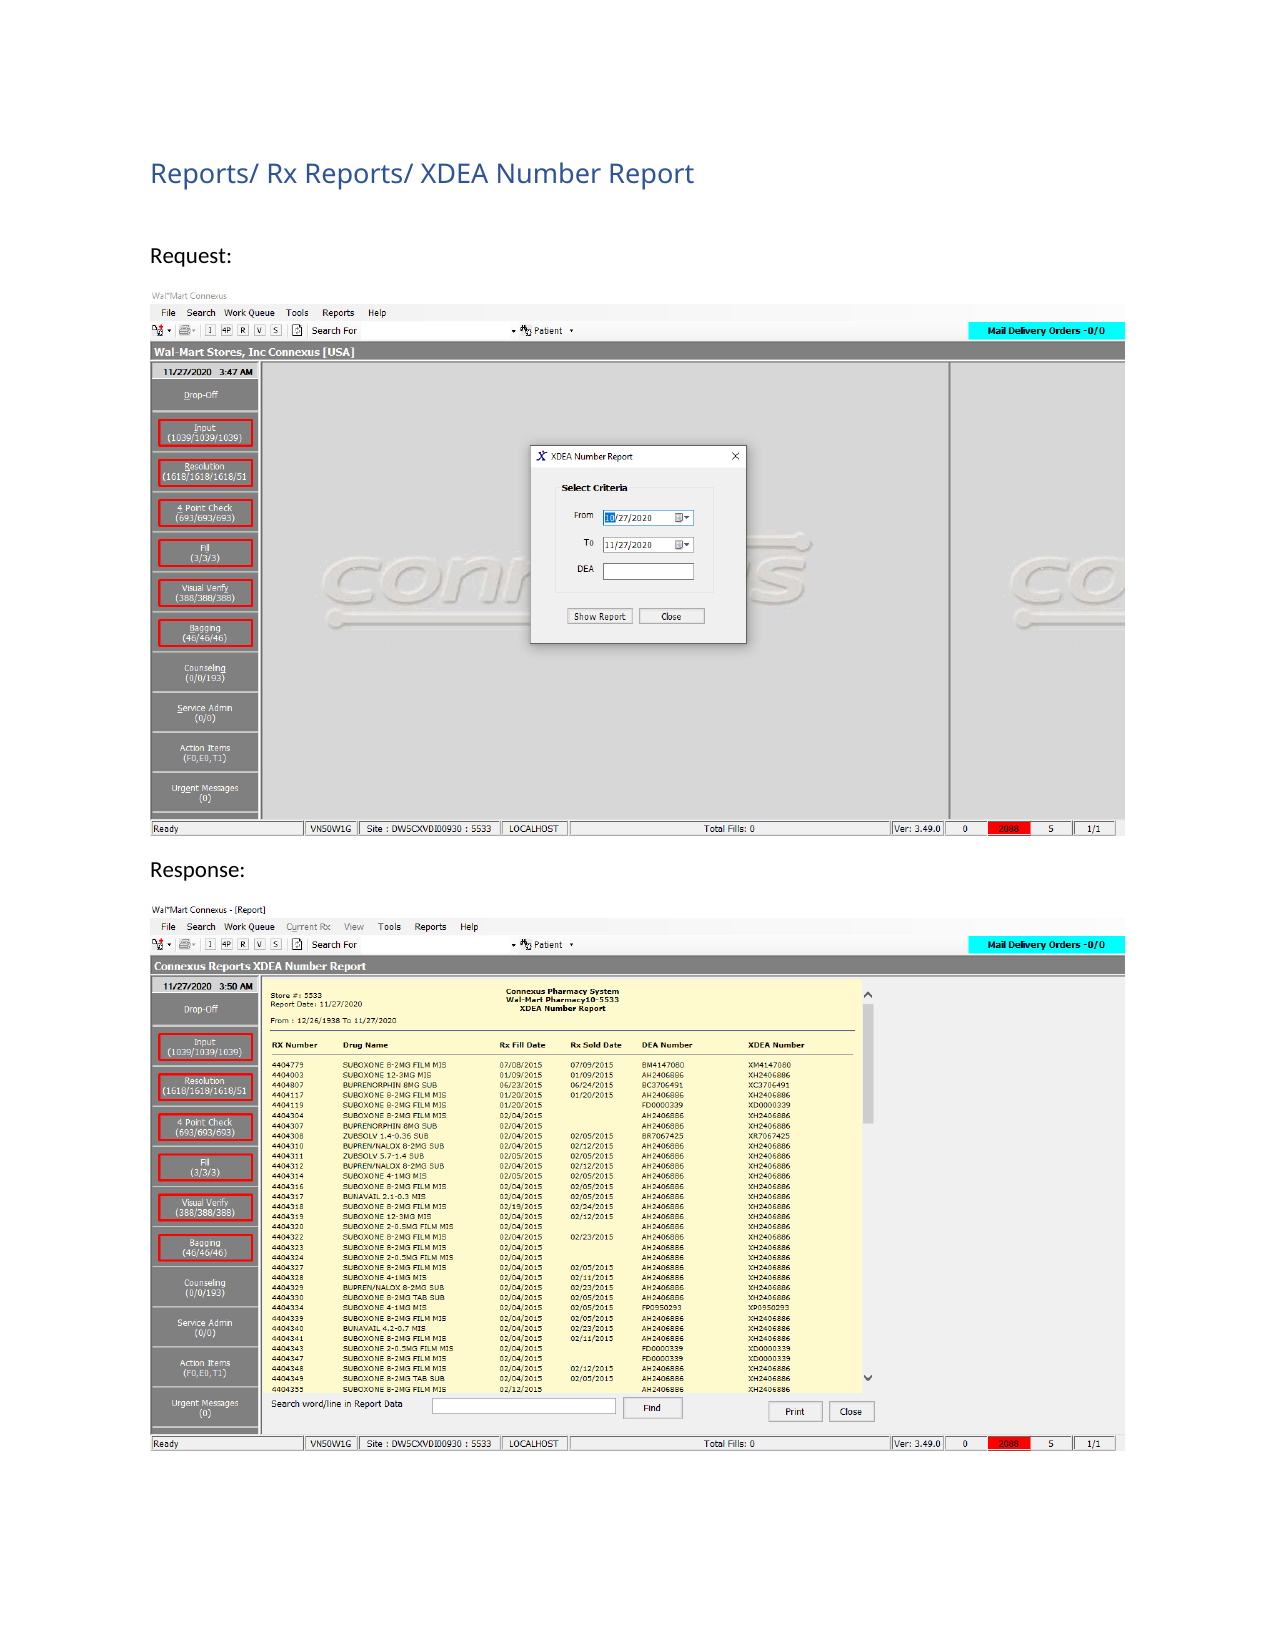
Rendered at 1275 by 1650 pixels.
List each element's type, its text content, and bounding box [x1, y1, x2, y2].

subtitle Reports/ Rx Reports/ XDEA Number Report [150, 154, 1125, 191]
text Request: [150, 241, 1125, 269]
picture [150, 287, 1125, 836]
picture [150, 901, 1125, 1451]
text Response: [150, 855, 1125, 883]
